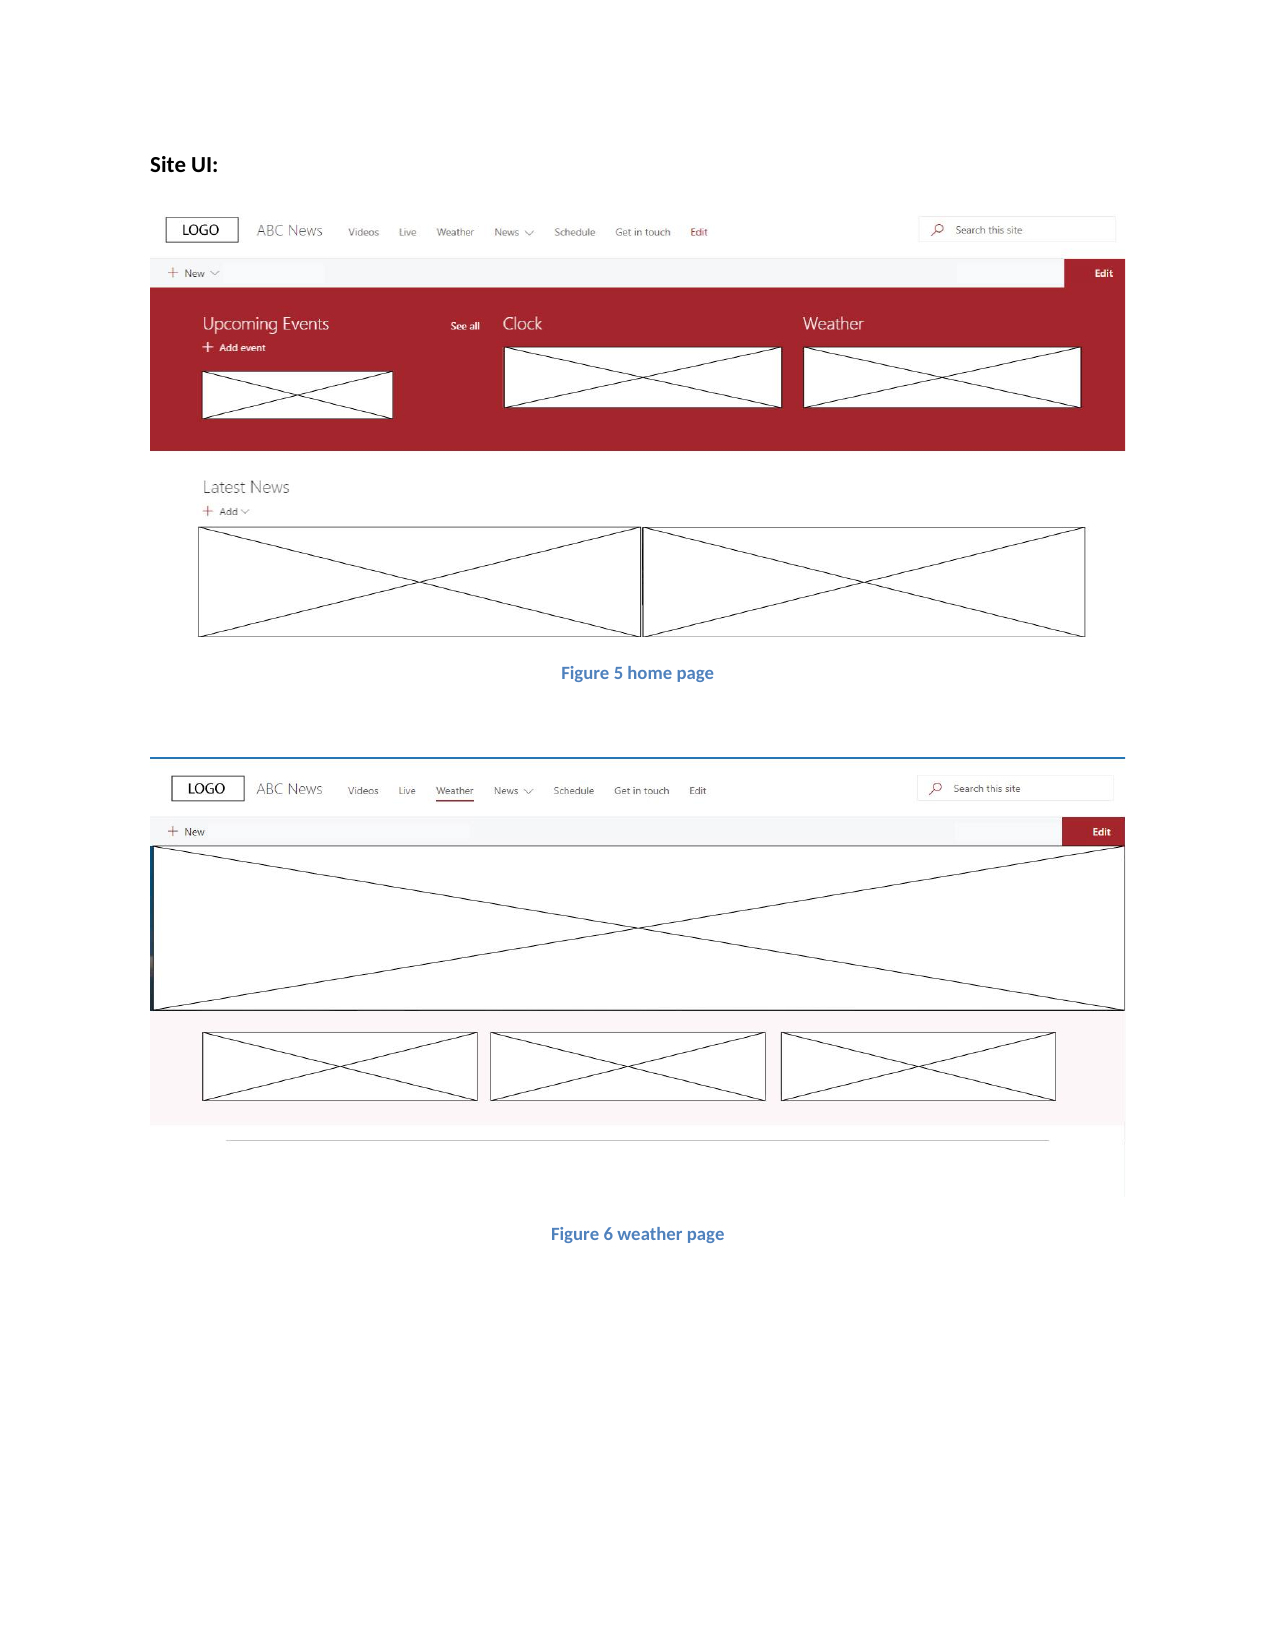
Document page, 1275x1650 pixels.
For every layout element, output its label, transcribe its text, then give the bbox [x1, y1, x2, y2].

picture [150, 203, 1125, 637]
picture [150, 757, 1125, 1197]
text Site UI: [150, 150, 1125, 178]
